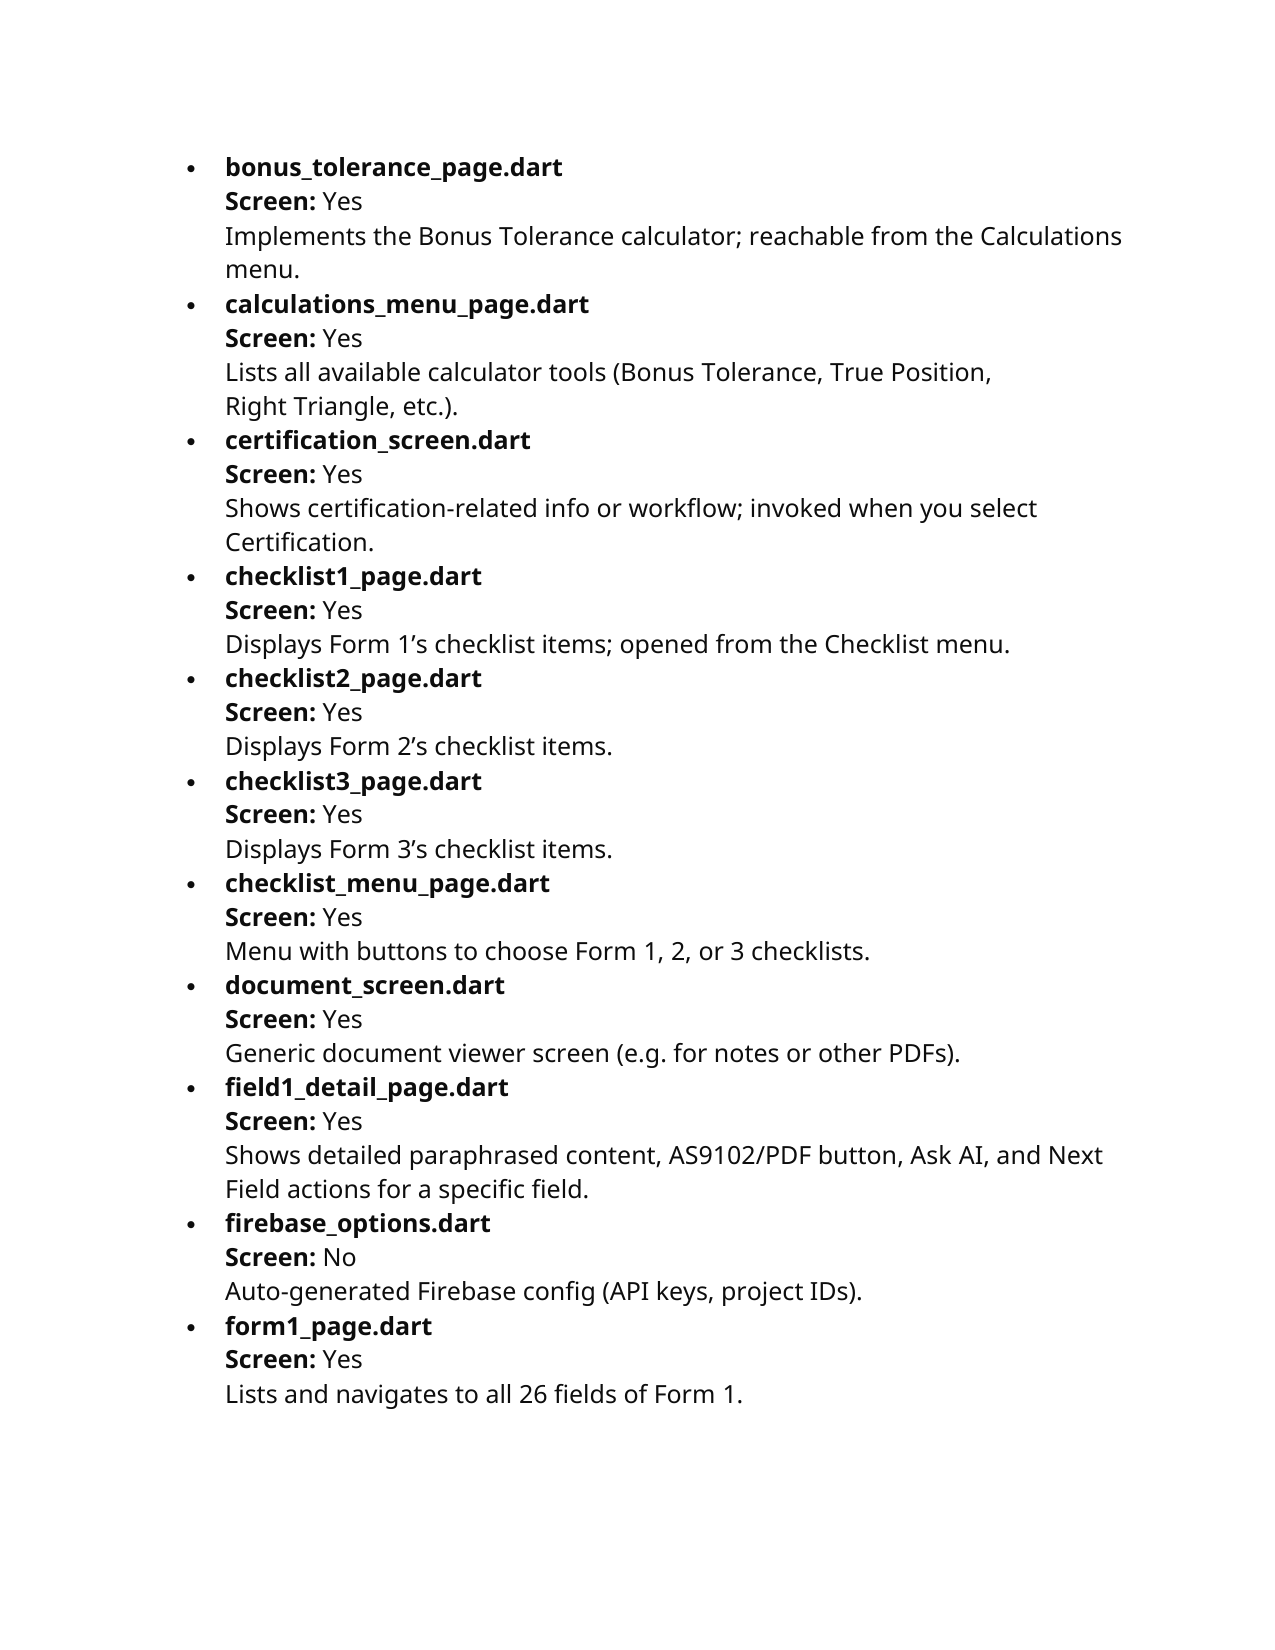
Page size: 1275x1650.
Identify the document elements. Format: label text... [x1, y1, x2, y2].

list field1_detail_page.dart Screen: Yes Shows detailed paraphrased content, AS9102/PDF button, Ask AI, and Next Field actions for a specific field. [187, 1070, 1125, 1206]
list checklist1_page.dart Screen: Yes Displays Form 1’s checklist items; opened from the Checklist menu. [187, 559, 1125, 661]
list document_screen.dart Screen: Yes Generic document viewer screen (e.g. for notes or other PDFs). [187, 967, 1125, 1070]
list checklist2_page.dart Screen: Yes Displays Form 2’s checklist items. [187, 661, 1125, 763]
list checklist_menu_page.dart Screen: Yes Menu with buttons to choose Form 1, 2, or 3 checklists. [187, 865, 1125, 967]
list certification_screen.dart Screen: Yes Shows certification-related info or workflow; invoked when you select Certification. [187, 422, 1125, 559]
list bonus_tolerance_page.dart Screen: Yes Implements the Bonus Tolerance calculator; reachable from the Calculations menu. [187, 150, 1125, 286]
list firebase_options.dart Screen: No Auto-generated Firebase config (API keys, project IDs). [187, 1206, 1125, 1308]
list form1_page.dart Screen: Yes Lists and navigates to all 26 fields of Form 1. [187, 1308, 1125, 1410]
list calculations_menu_page.dart Screen: Yes Lists all available calculator tools (Bonus Tolerance, True Position, Right Triangle, etc.). [187, 286, 1125, 422]
list checklist3_page.dart Screen: Yes Displays Form 3’s checklist items. [187, 763, 1125, 865]
